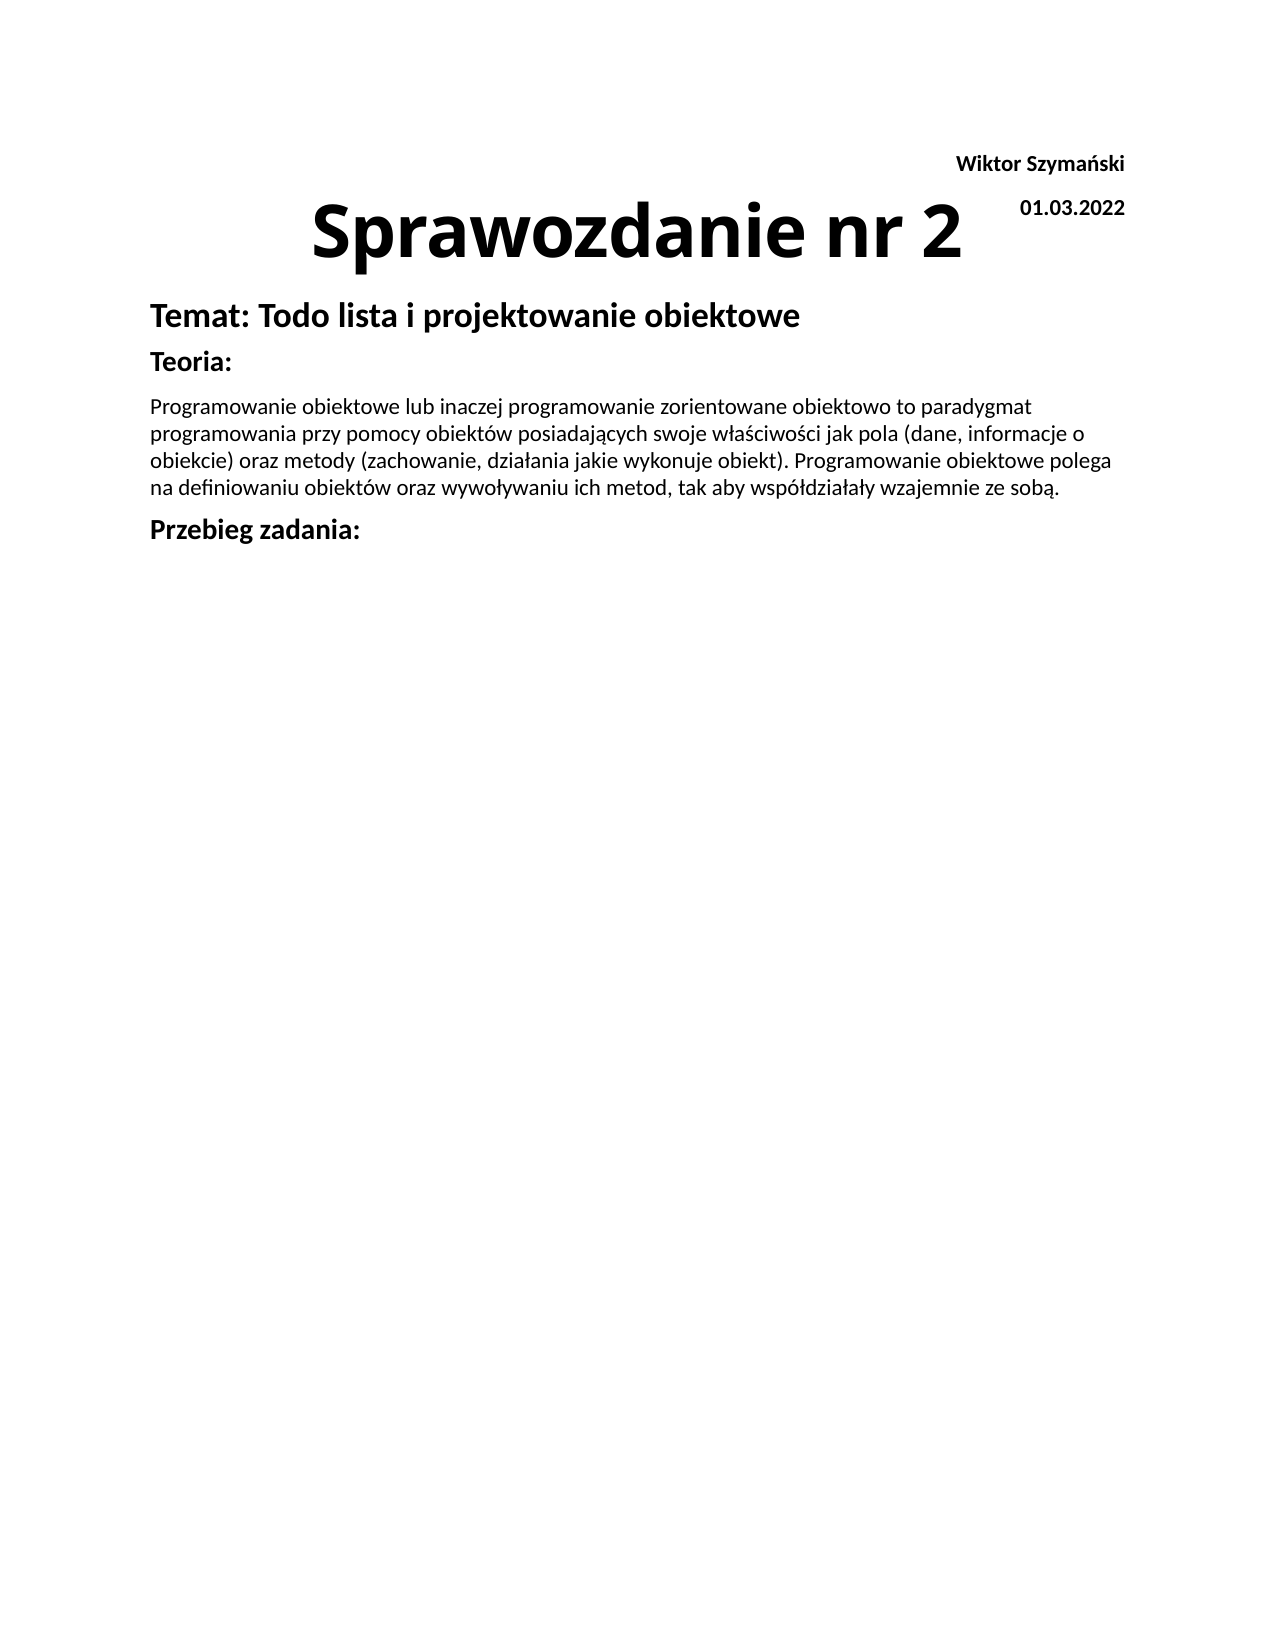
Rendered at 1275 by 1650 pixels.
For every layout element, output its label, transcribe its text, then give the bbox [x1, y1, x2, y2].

text Przebieg zadania: [150, 518, 1125, 545]
text Sprawozdanie nr 2 [150, 237, 356, 262]
text Teoria: [150, 349, 1125, 377]
text Programowanie obiektowe lub inaczej programowanie zorientowane obiektowo to paradygmat programowania przy pomocy obiektów posiadających swoje właściwości jak pola (dane, informacje o obiekcie) oraz metody (zachowanie, działania jakie wykonuje obiekt). Programowanie obiektowe polega na definiowaniu obiektów oraz wywoływaniu ich metod, tak aby współdziałały wzajemnie ze sobą. [150, 393, 1125, 501]
text Temat: Todo lista i projektowanie obiektowe [150, 306, 1125, 333]
text Wiktor Szymański [150, 150, 1125, 177]
text 01.03.2022 [150, 194, 1125, 221]
text Sprawozdanie nr 2 [366, 237, 1125, 262]
